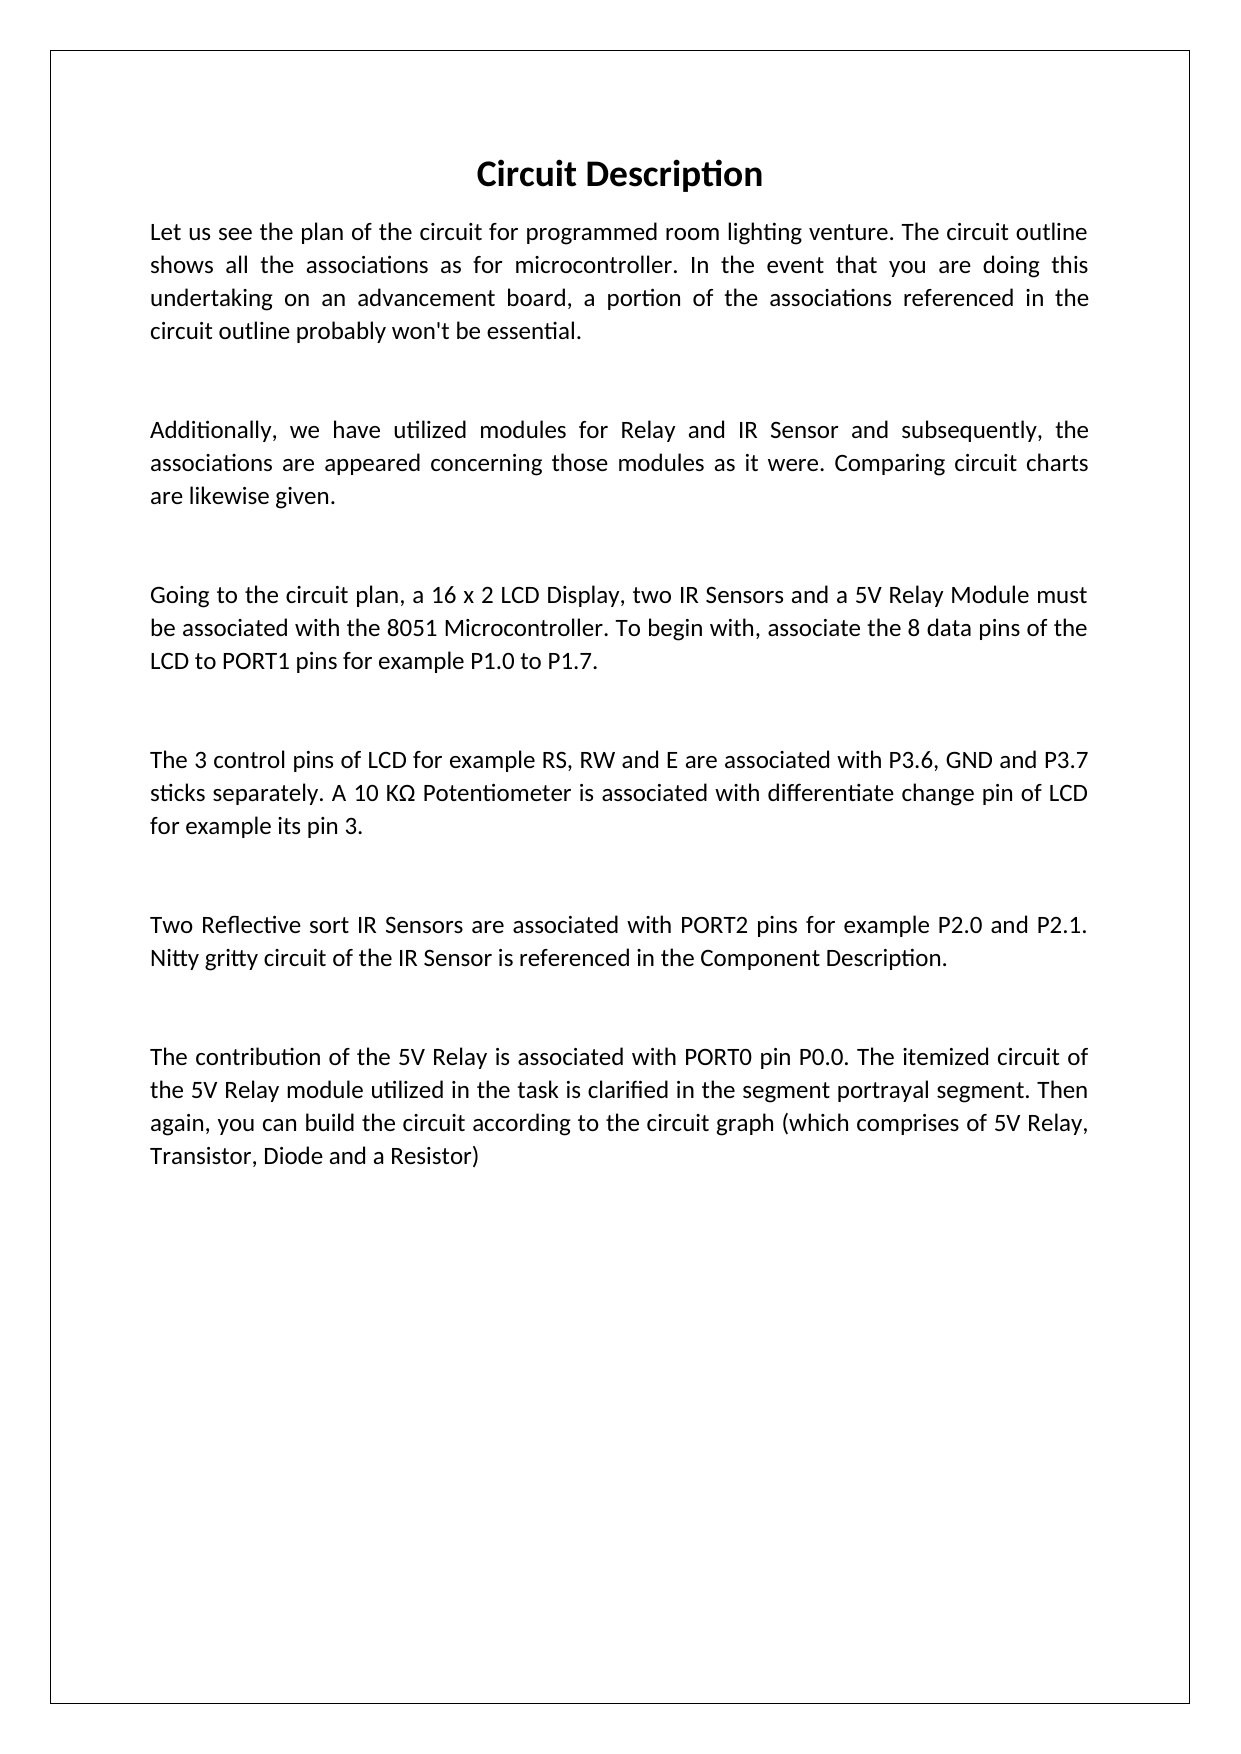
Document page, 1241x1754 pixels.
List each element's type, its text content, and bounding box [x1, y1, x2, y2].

text Additionally, we have utilized modules for Relay and IR Sensor and subsequently, the associations are appeared concerning those modules as it were. Comparing circuit charts are likewise given. [150, 414, 1090, 510]
text The contribution of the 5V Relay is associated with PORT0 pin P0.0. The itemized circuit of the 5V Relay module utilized in the task is clarified in the segment portrayal segment. Then again, you can build the circuit according to the circuit graph (which comprises of 5V Relay, Transistor, Diode and a Resistor) [150, 1041, 1090, 1170]
text Two Reflective sort IR Sensors are associated with PORT2 pins for example P2.0 and P2.1. Nitty gritty circuit of the IR Sensor is referenced in the Component Description. [150, 909, 1090, 972]
text The 3 control pins of LCD for example RS, RW and E are associated with P3.6, GND and P3.7 sticks separately. A 10 KΩ Potentiometer is associated with differentiate change pin of LCD for example its pin 3. [150, 744, 1090, 840]
text Going to the circuit plan, a 16 x 2 LCD Display, two IR Sensors and a 5V Relay Module must be associated with the 8051 Microcontroller. To begin with, associate the 8 data pins of the LCD to PORT1 pins for example P1.0 to P1.7. [150, 579, 1090, 675]
text Let us see the plan of the circuit for programmed room lighting venture. The circuit outline shows all the associations as for microcontroller. In the event that you are doing this undertaking on an advancement board, a portion of the associations referenced in the circuit outline probably won't be essential. [150, 216, 1090, 345]
text Circuit Description [150, 150, 1090, 196]
